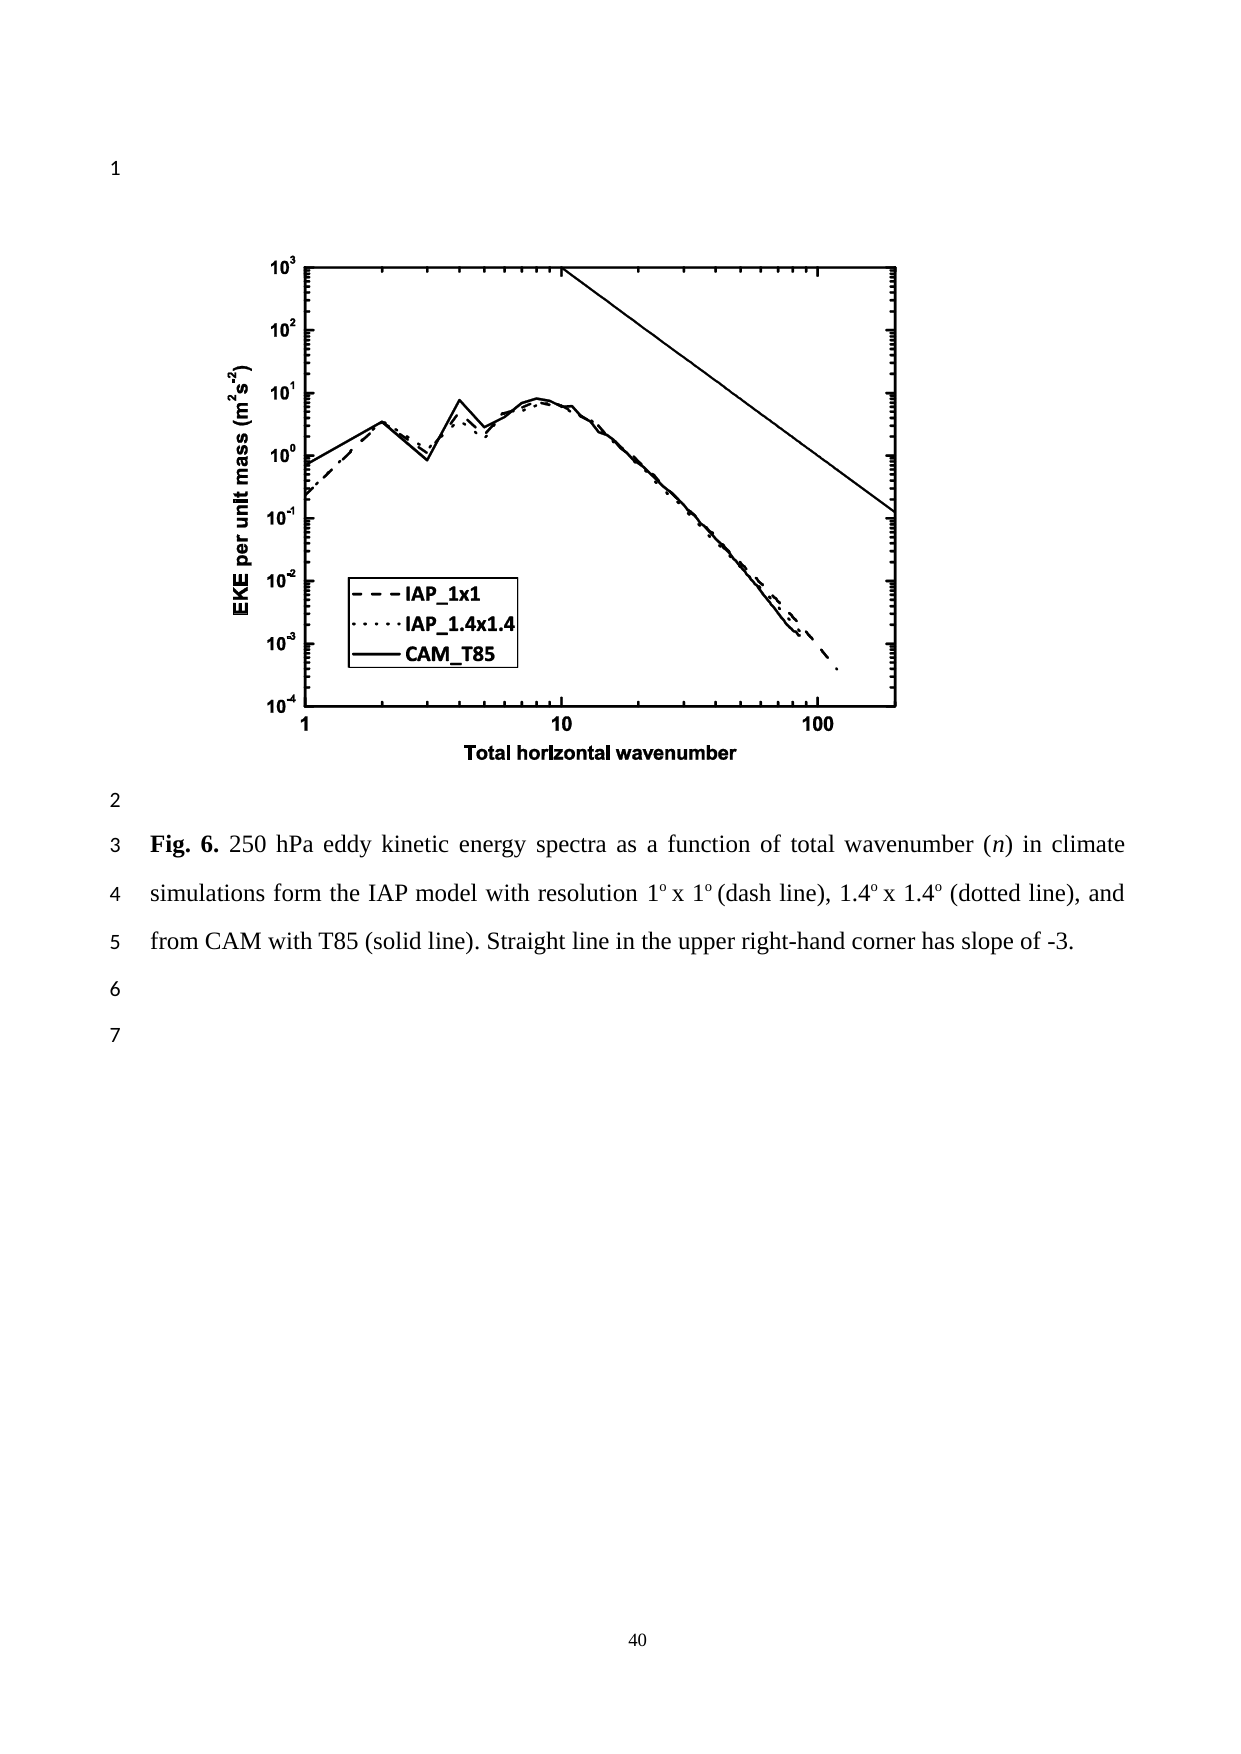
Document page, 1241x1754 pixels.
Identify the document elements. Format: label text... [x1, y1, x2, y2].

text Fig. 6. 250 hPa eddy kinetic energy spectra as a function of total wavenumber (n) in climate simulations form the IAP model with resolution 1o x 1o (dash line), 1.4o x 1.4o (dotted line), and from CAM with T85 (solid line). Straight line in the upper right-hand corner has slope of -3. [150, 827, 1125, 957]
